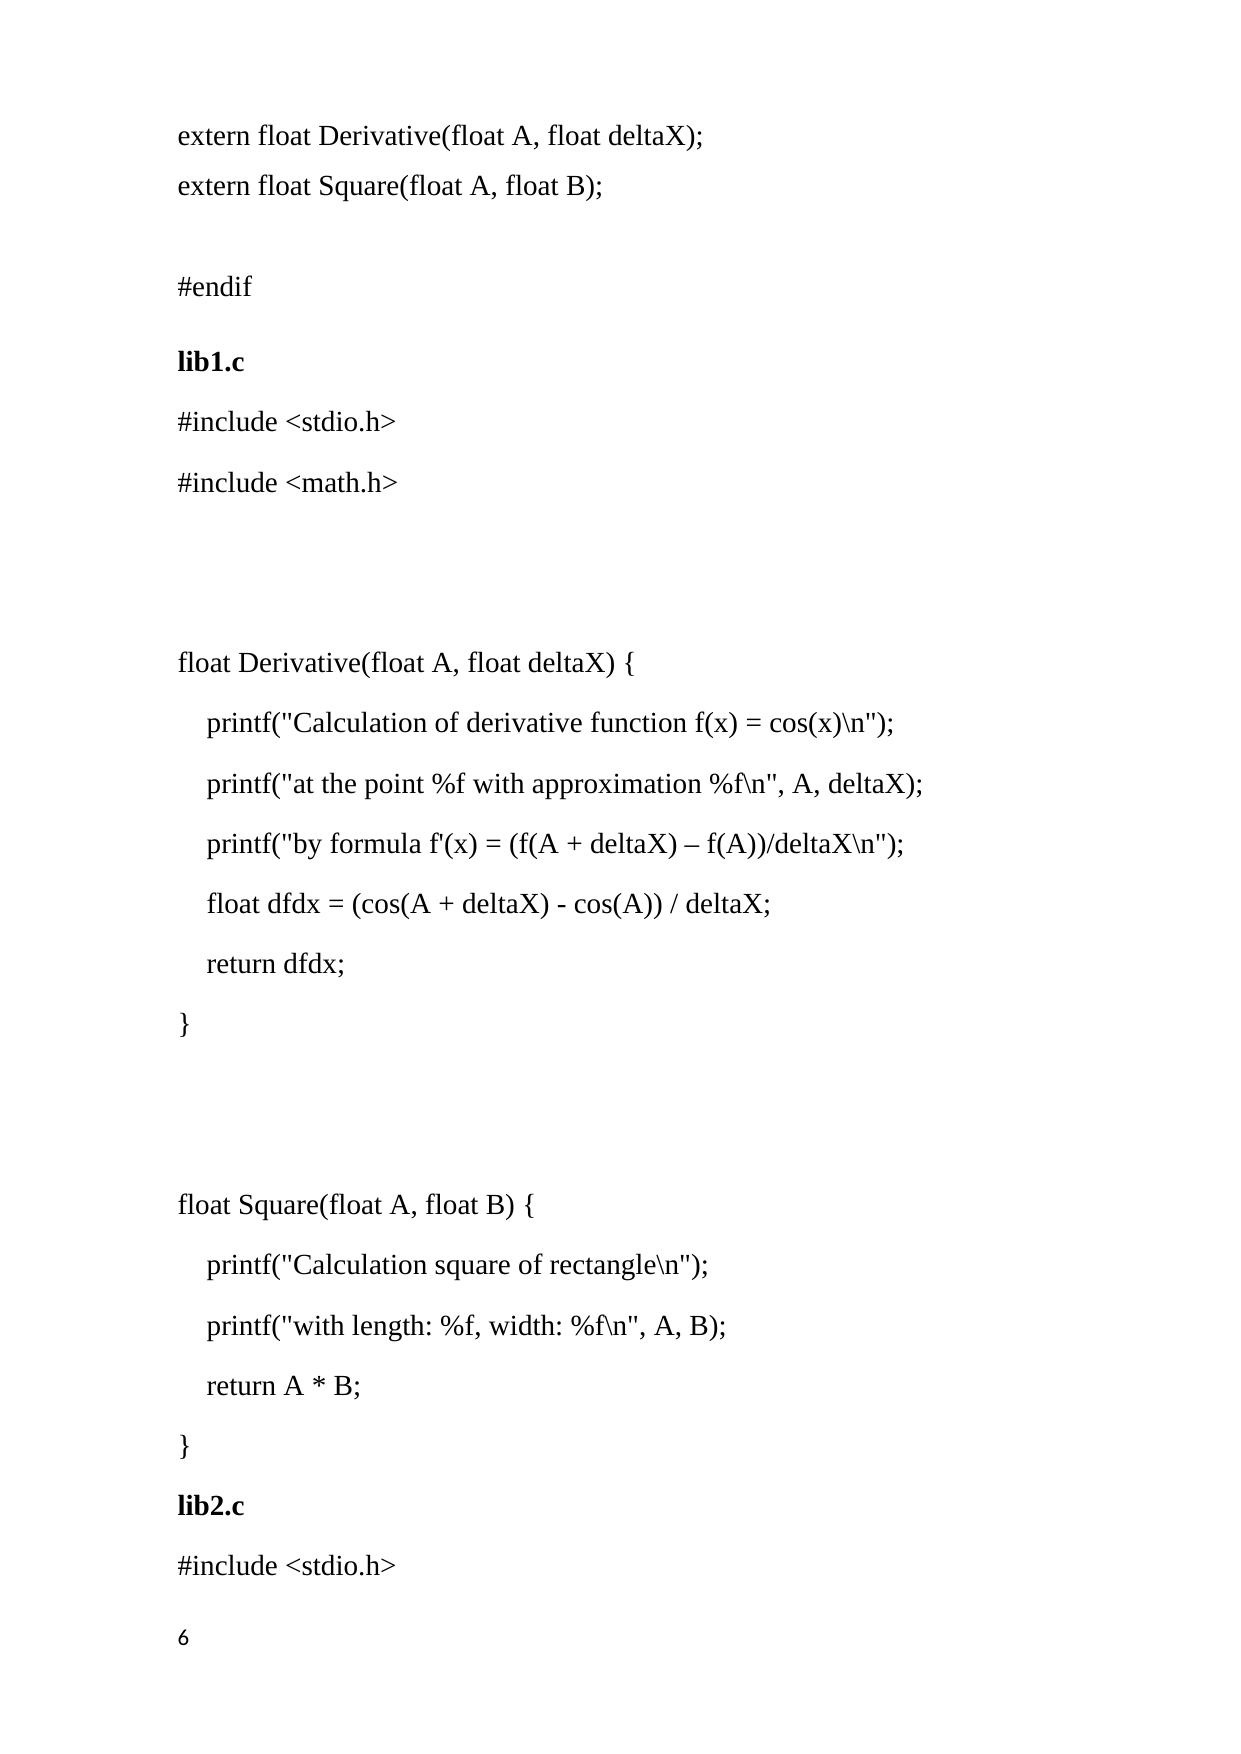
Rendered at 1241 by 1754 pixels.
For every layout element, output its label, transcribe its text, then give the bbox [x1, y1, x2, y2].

text printf("Calculation square of rectangle\n"); [177, 1247, 1152, 1281]
text float dfdx = (cos(A + deltaX) - cos(A)) / deltaX; [177, 886, 1152, 920]
text #include <stdio.h> [177, 404, 1152, 438]
text printf("at the point %f with approximation %f\n", A, deltaX); [177, 766, 1152, 799]
text printf("with length: %f, width: %f\n", A, B); [177, 1308, 1152, 1341]
text return dfdx; [177, 946, 1152, 980]
text float Square(float A, float B) { [177, 1187, 1152, 1221]
text #endif [177, 269, 1152, 303]
text float Derivative(float A, float deltaX) { [177, 645, 1152, 679]
text #include <stdio.h> [177, 1548, 1152, 1582]
text extern float Derivative(float A, float deltaX); [177, 118, 1152, 152]
text #include <math.h> [177, 465, 1152, 498]
text } [177, 1007, 1152, 1040]
text lib1.c [177, 344, 1152, 378]
text printf("Calculation of derivative function f(x) = cos(x)\n"); [177, 706, 1152, 739]
text lib2.c [177, 1488, 1152, 1522]
text return A * B; [177, 1368, 1152, 1401]
text extern float Square(float A, float B); [177, 168, 1152, 202]
text printf("by formula f'(x) = (f(A + deltaX) – f(A))/deltaX\n"); [177, 826, 1152, 859]
text } [177, 1428, 1152, 1462]
